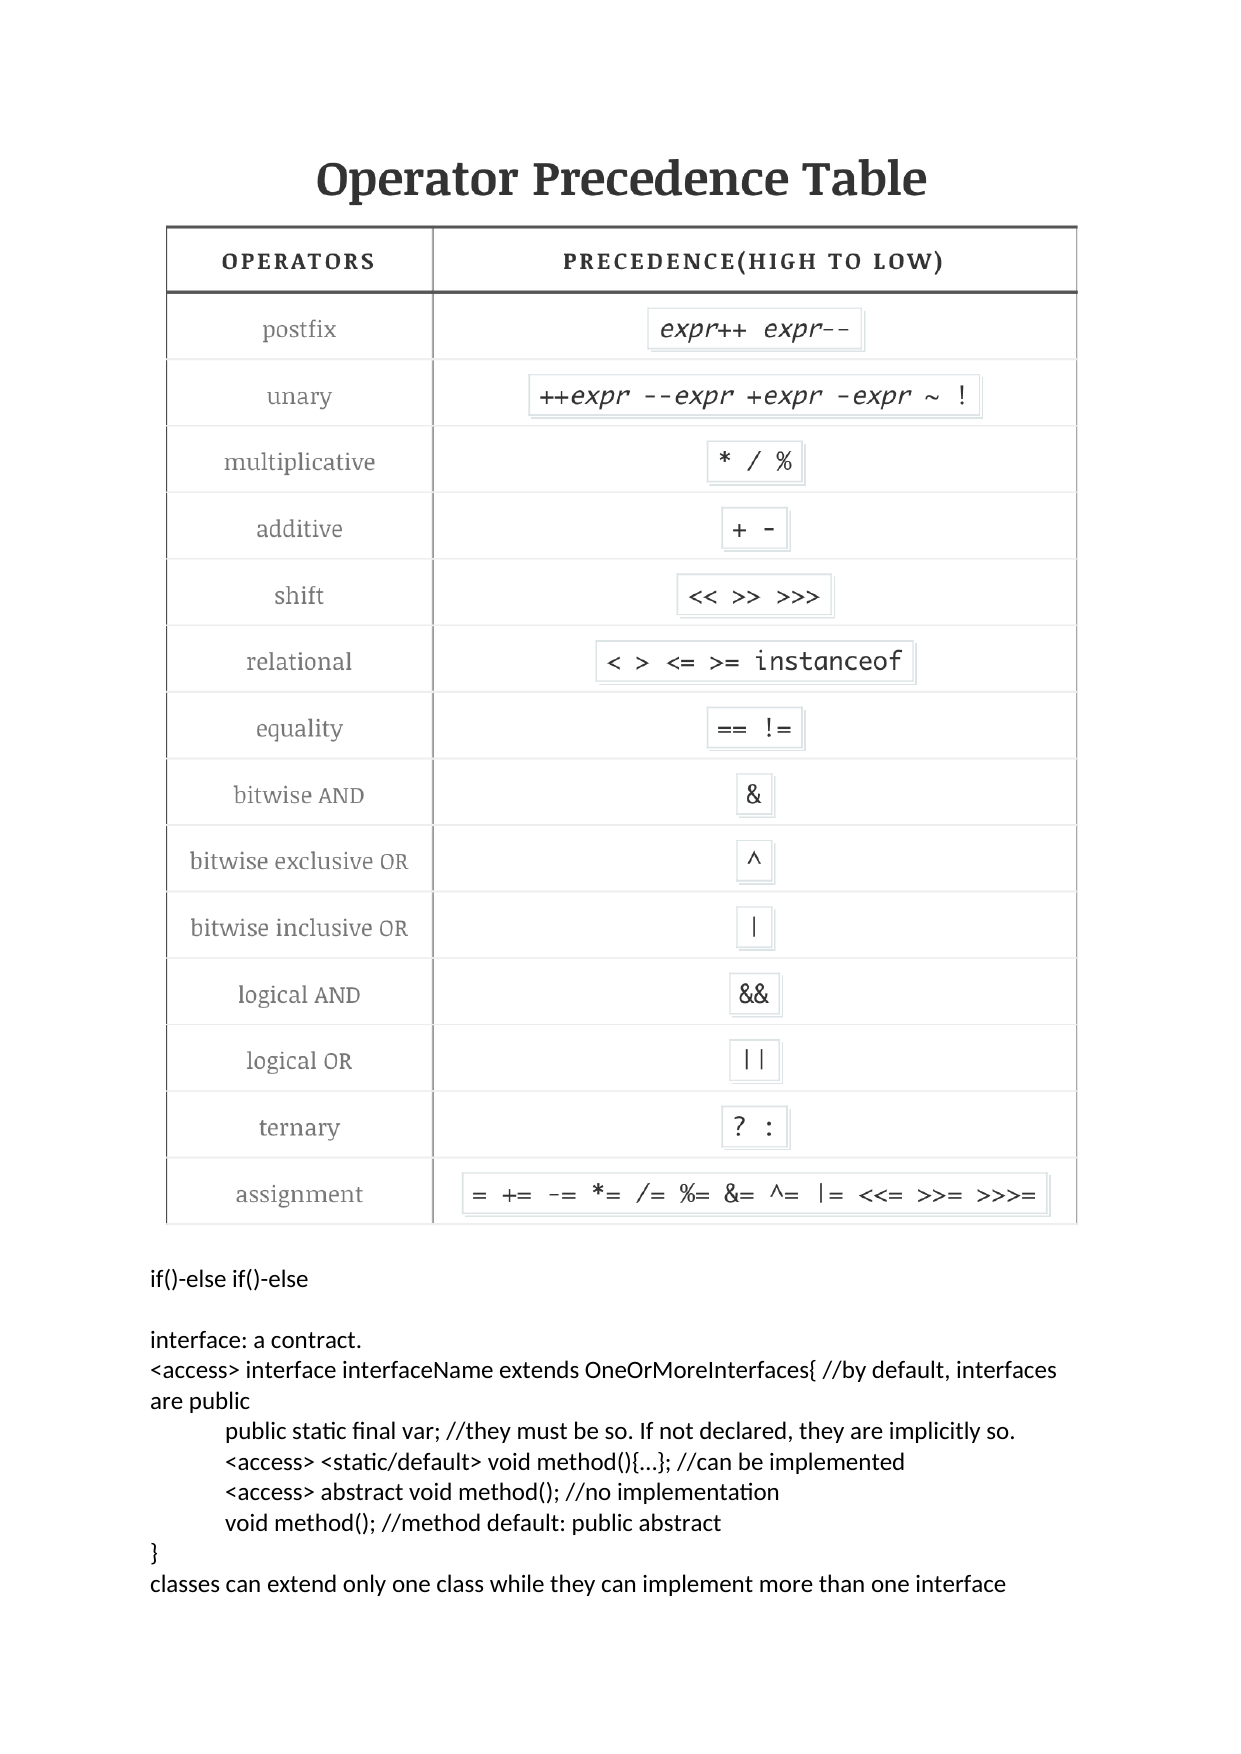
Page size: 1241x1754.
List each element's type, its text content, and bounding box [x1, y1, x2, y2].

text interface: a contract. [150, 1324, 1090, 1354]
text void method(); //method default: public abstract [150, 1507, 1090, 1537]
picture [150, 150, 1090, 1233]
text } [150, 1537, 1090, 1568]
text public static final var; //they must be so. If not declared, they are implicitly so. [150, 1415, 1090, 1446]
text if()-else if()-else [150, 1263, 1090, 1293]
text <access> abstract void method(); //no implementation [150, 1476, 1090, 1507]
text <access> interface interfaceName extends OneOrMoreInterfaces{ //by default, interfaces are public [150, 1354, 1090, 1415]
text <access> <static/default> void method(){…}; //can be implemented [150, 1446, 1090, 1476]
text classes can extend only one class while they can implement more than one interface [150, 1568, 1090, 1598]
